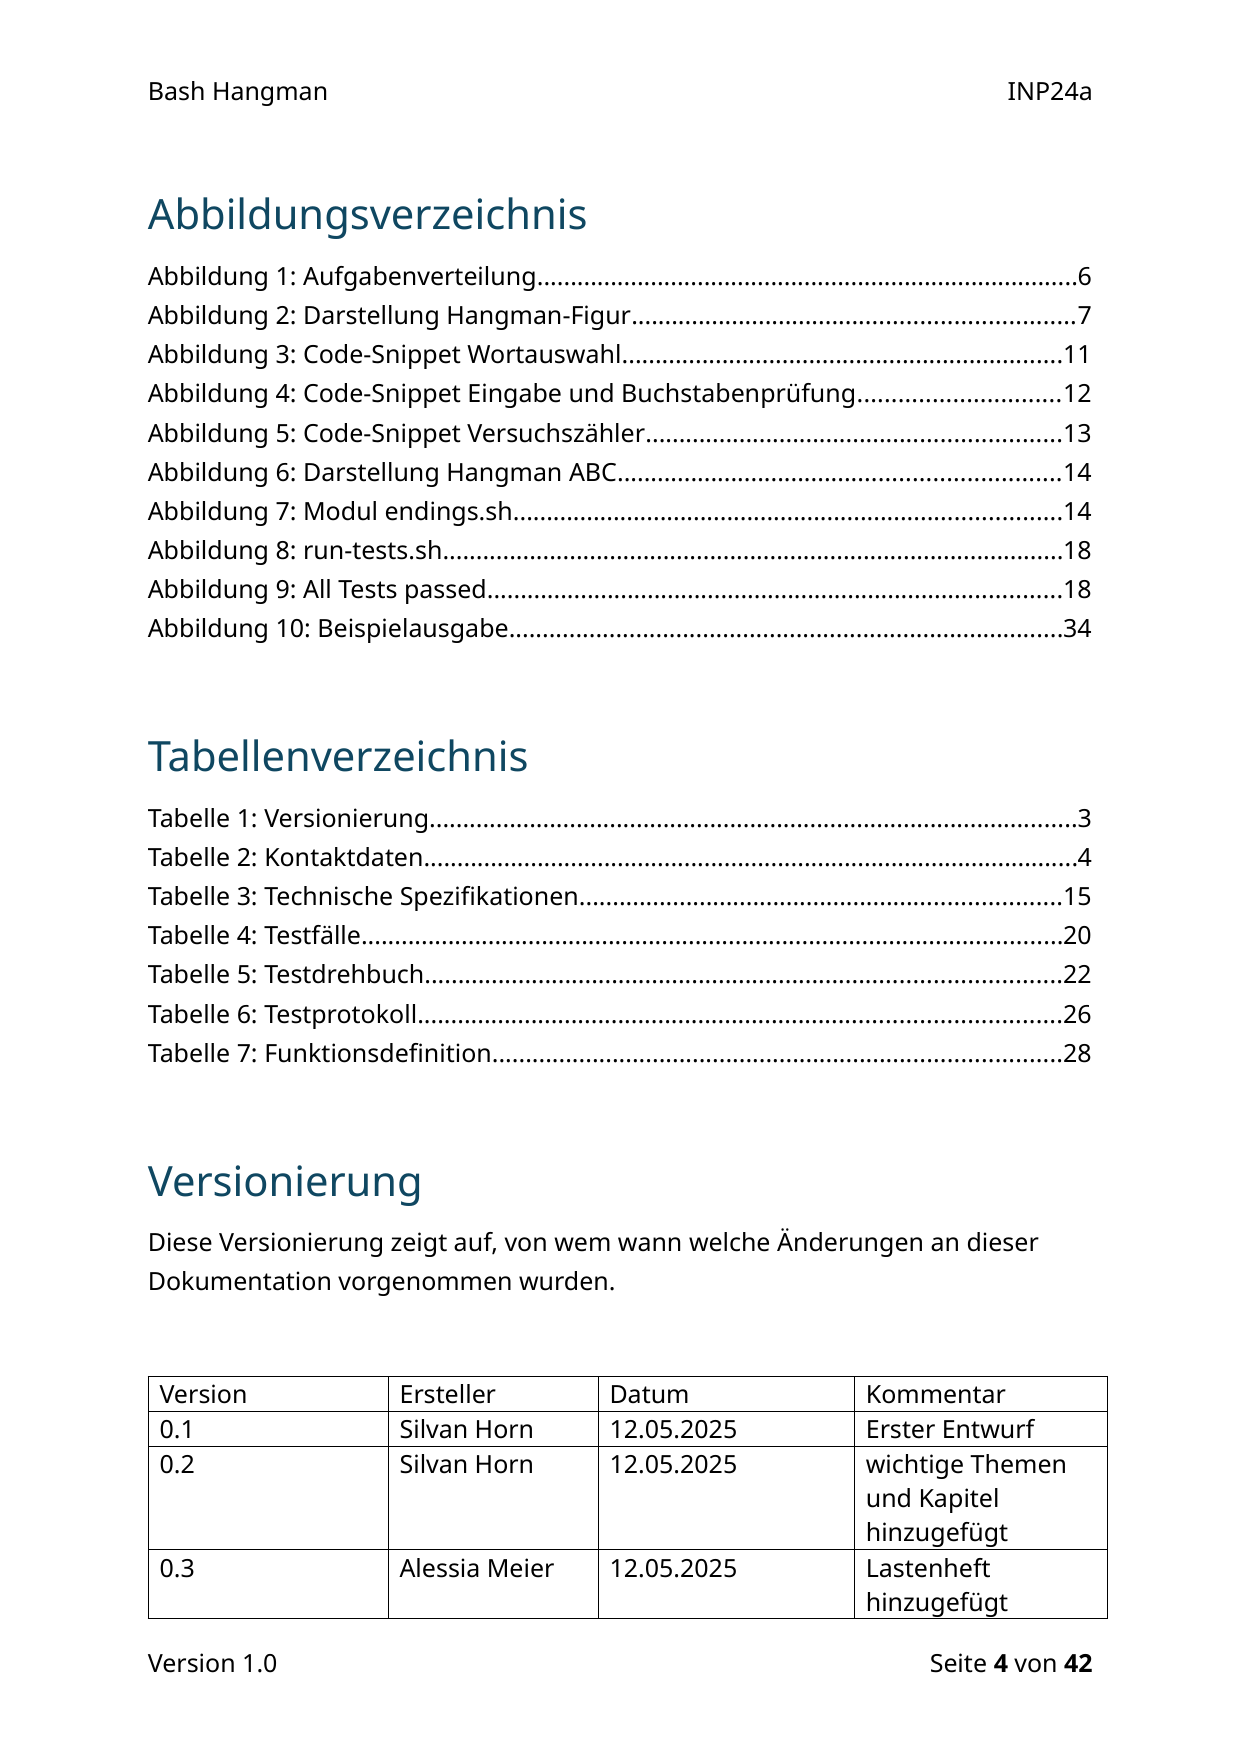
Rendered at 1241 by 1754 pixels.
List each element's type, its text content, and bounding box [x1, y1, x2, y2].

text Tabelle 6: Testprotokoll 26 [148, 996, 1093, 1030]
text Abbildung 1: Aufgabenverteilung 6 [148, 259, 1093, 293]
text Abbildung 4: Code-Snippet Eingabe und Buchstabenprüfung 12 [148, 376, 1093, 410]
text Abbildung 7: Modul endings.sh 14 [148, 494, 1093, 528]
table_cell wichtige Themen und Kapitel hinzugefügt [855, 1447, 1107, 1549]
text Abbildung 6: Darstellung Hangman ABC 14 [148, 454, 1093, 488]
table_cell Alessia Meier [389, 1550, 598, 1618]
text Tabelle 1: Versionierung 3 [148, 801, 1093, 834]
text Abbildung 8: run-tests.sh 18 [148, 533, 1093, 567]
text Diese Versionierung zeigt auf, von wem wann welche Änderungen an dieser Dokumentation vorgenommen wurden. [148, 1225, 1093, 1298]
table_cell 12.05.2025 [599, 1412, 854, 1446]
table_cell 12.05.2025 [599, 1550, 854, 1618]
table_cell Erster Entwurf [855, 1412, 1107, 1446]
table_cell 0.1 [149, 1412, 388, 1446]
table_header Ersteller [389, 1377, 598, 1411]
table_cell 0.2 [149, 1447, 388, 1549]
text Abbildung 10: Beispielausgabe 34 [148, 611, 1093, 645]
table_cell Lastenheft hinzugefügt [855, 1550, 1107, 1618]
table_cell 12.05.2025 [599, 1447, 854, 1549]
text Tabelle 5: Testdrehbuch 22 [148, 957, 1093, 991]
table_header Kommentar [855, 1377, 1107, 1411]
subtitle Abbildungsverzeichnis [148, 185, 1093, 242]
subtitle Tabellenverzeichnis [148, 727, 1093, 784]
text Abbildung 3: Code-Snippet Wortauswahl 11 [148, 337, 1093, 371]
text Tabelle 7: Funktionsdefinition 28 [148, 1036, 1093, 1069]
text Abbildung 2: Darstellung Hangman-Figur 7 [148, 298, 1093, 332]
subtitle Versionierung [148, 1151, 1093, 1208]
table_cell Silvan Horn [389, 1412, 598, 1446]
table_cell 0.3 [149, 1550, 388, 1618]
table_header Datum [599, 1377, 854, 1411]
text Tabelle 3: Technische Spezifikationen 15 [148, 879, 1093, 913]
table_cell Silvan Horn [389, 1447, 598, 1549]
table_header Version [149, 1377, 388, 1411]
text Tabelle 2: Kontaktdaten 4 [148, 840, 1093, 874]
text Abbildung 9: All Tests passed 18 [148, 572, 1093, 606]
text Tabelle 4: Testfälle 20 [148, 918, 1093, 952]
text Abbildung 5: Code-Snippet Versuchszähler 13 [148, 415, 1093, 449]
